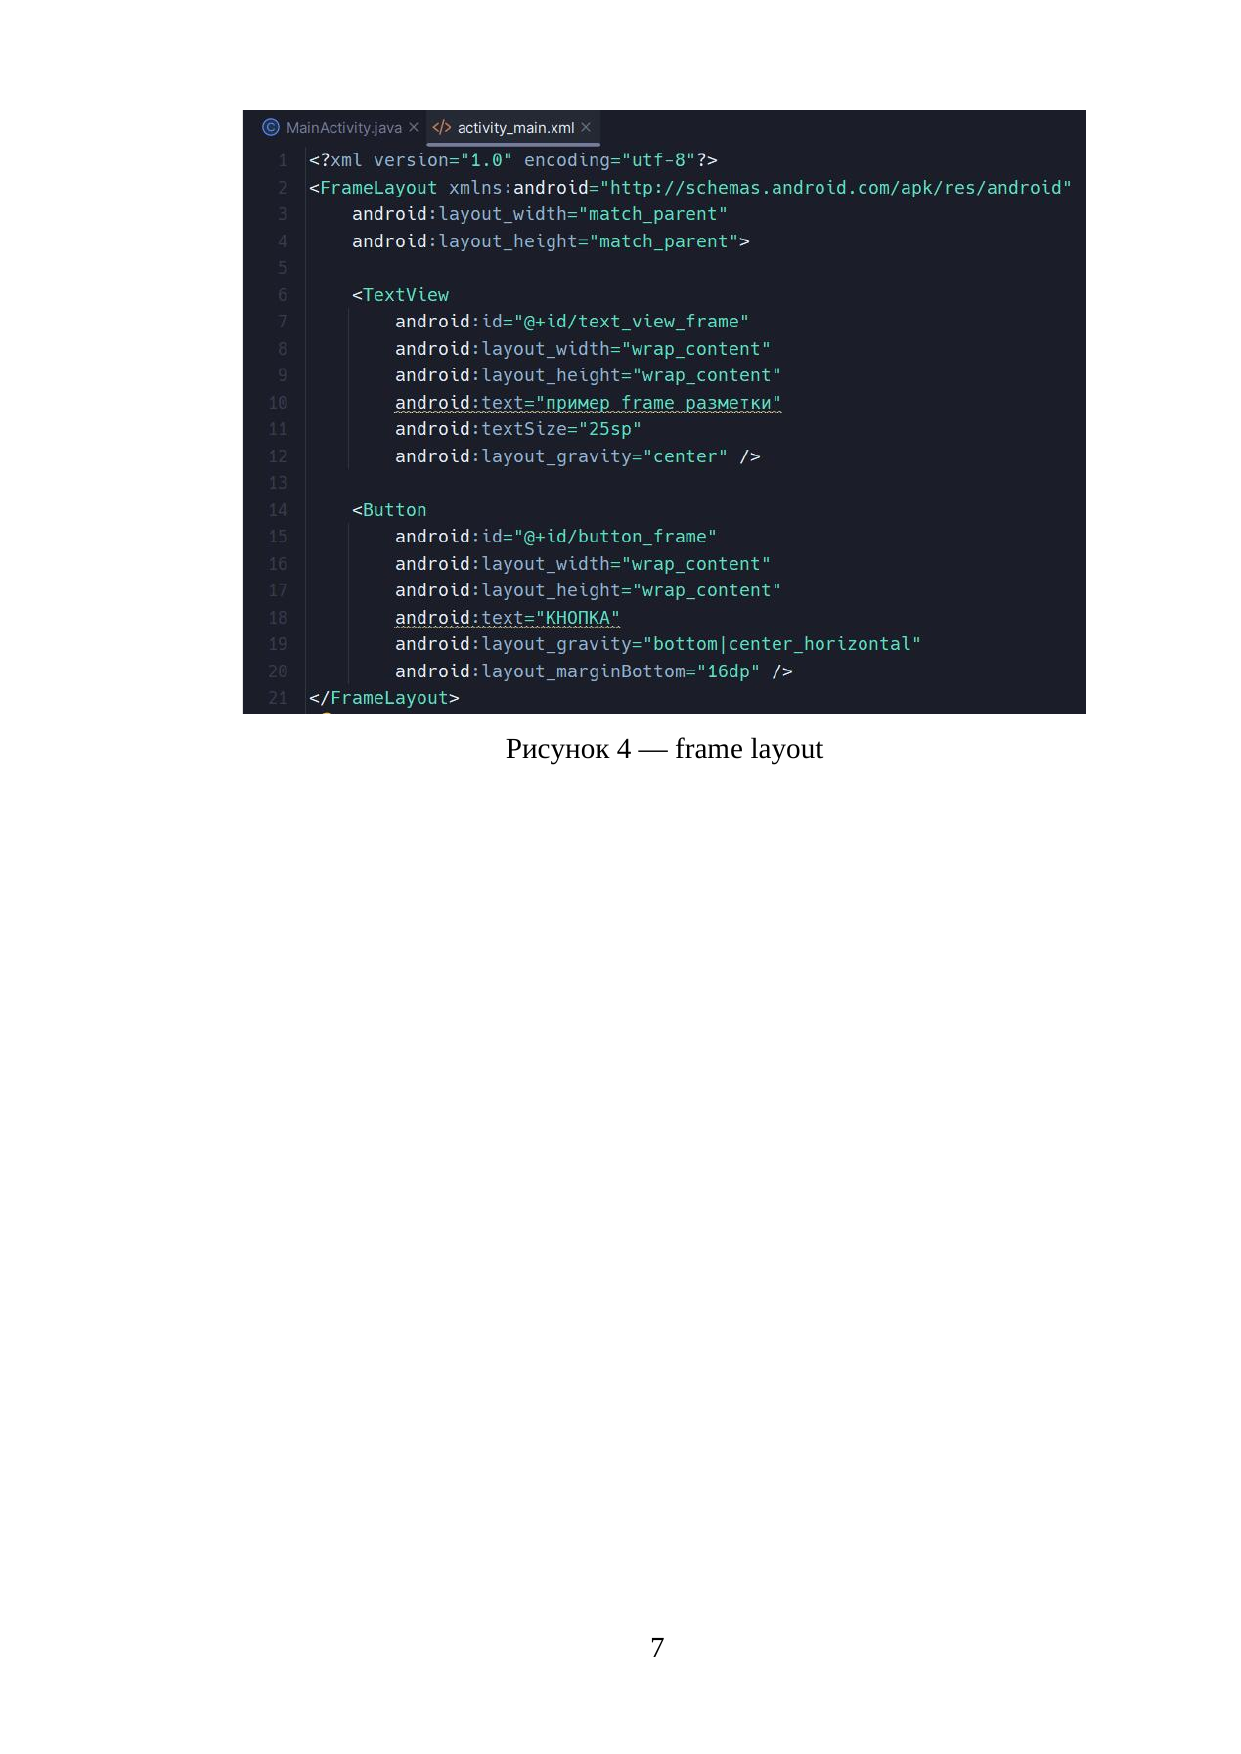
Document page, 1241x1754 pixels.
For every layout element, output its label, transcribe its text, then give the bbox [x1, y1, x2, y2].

picture [242, 110, 1086, 714]
